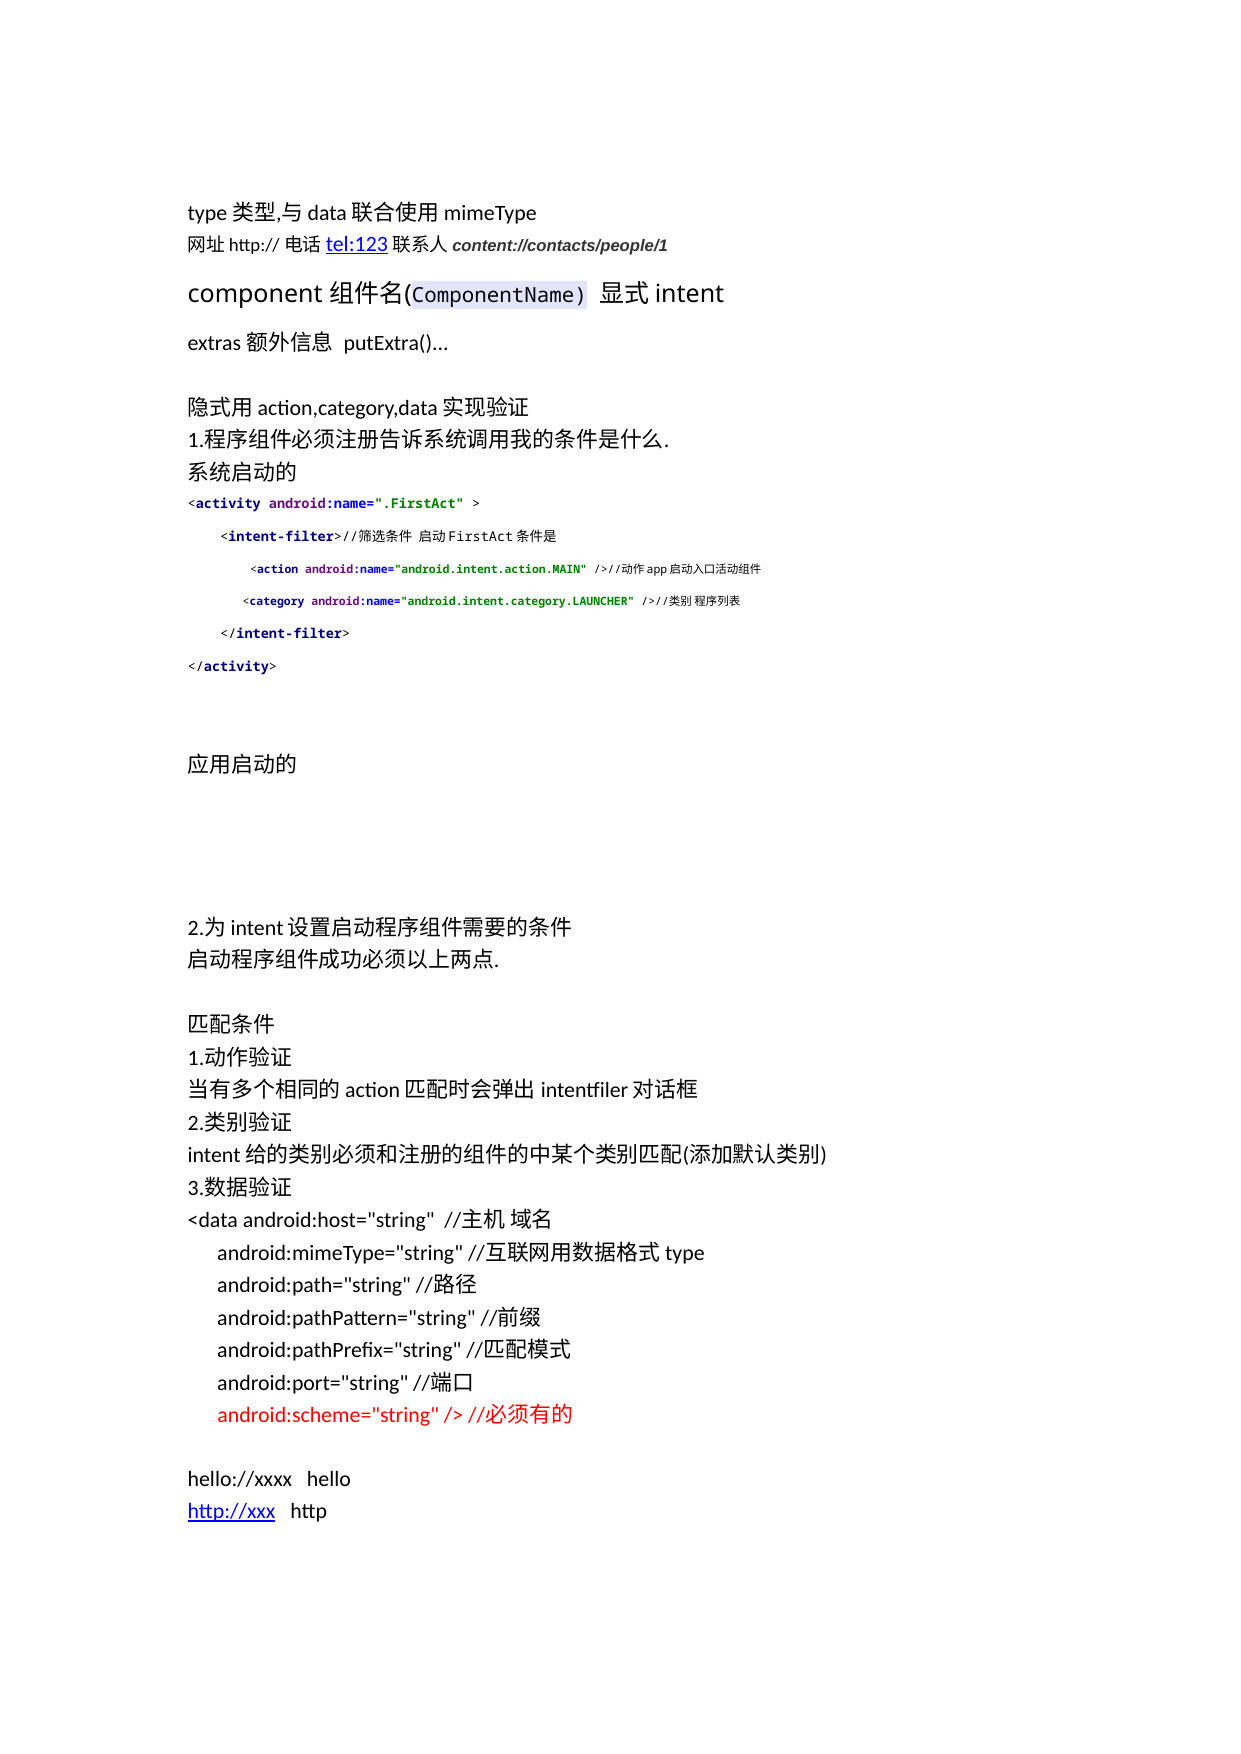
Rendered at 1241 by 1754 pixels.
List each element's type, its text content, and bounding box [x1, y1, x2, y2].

text 应用启动的 [187, 747, 1053, 779]
text android:path="string" //路径 [187, 1267, 1053, 1299]
text 1.程序组件必须注册告诉系统调用我的条件是什么. [187, 422, 1053, 454]
text android:mimeType="string" //互联网用数据格式 type [187, 1234, 1053, 1267]
text component 组件名(ComponentName) 显式intent [187, 259, 1053, 324]
text hello://xxxx hello [187, 1462, 1053, 1494]
text 网址http:// 电话 tel:123 联系人content://contacts/people/1 [187, 227, 1053, 259]
text 1.动作验证 [187, 1039, 1053, 1072]
text 2.为intent设置启动程序组件需要的条件 [187, 909, 1053, 942]
text 启动程序组件成功必须以上两点. [187, 942, 1053, 974]
text android:scheme="string" /> //必须有的 [187, 1397, 1053, 1429]
text android:pathPrefix="string" //匹配模式 [187, 1332, 1053, 1364]
text http://xxx http [187, 1494, 1053, 1527]
text <activity android:name=".FirstAct" > <intent-filter>//筛选条件 启动FirstAct条件是 <action android:name="android.intent.action.MAIN" />//动作app启动入口活动组件 <category android:name="android.intent.category.LAUNCHER" />//类别 程序列表 </intent-filter> </activity> [187, 487, 1053, 682]
text android:pathPattern="string" //前缀 [187, 1299, 1053, 1332]
text 隐式用action,category,data实现验证 [187, 389, 1053, 422]
text extras 额外信息 putExtra()... [187, 324, 1053, 357]
text 当有多个相同的action匹配时会弹出 intentfiler对话框 [187, 1072, 1053, 1104]
text intent给的类别必须和注册的组件的中某个类别匹配(添加默认类别) [187, 1137, 1053, 1169]
text type 类型,与data联合使用 mimeType [187, 194, 1053, 227]
text 匹配条件 [187, 1007, 1053, 1039]
text 2.类别验证 [187, 1104, 1053, 1137]
text <data android:host="string" //主机 域名 [187, 1202, 1053, 1234]
text android:port="string" //端口 [187, 1364, 1053, 1397]
text 系统启动的 [187, 454, 1053, 487]
text 3.数据验证 [187, 1169, 1053, 1202]
